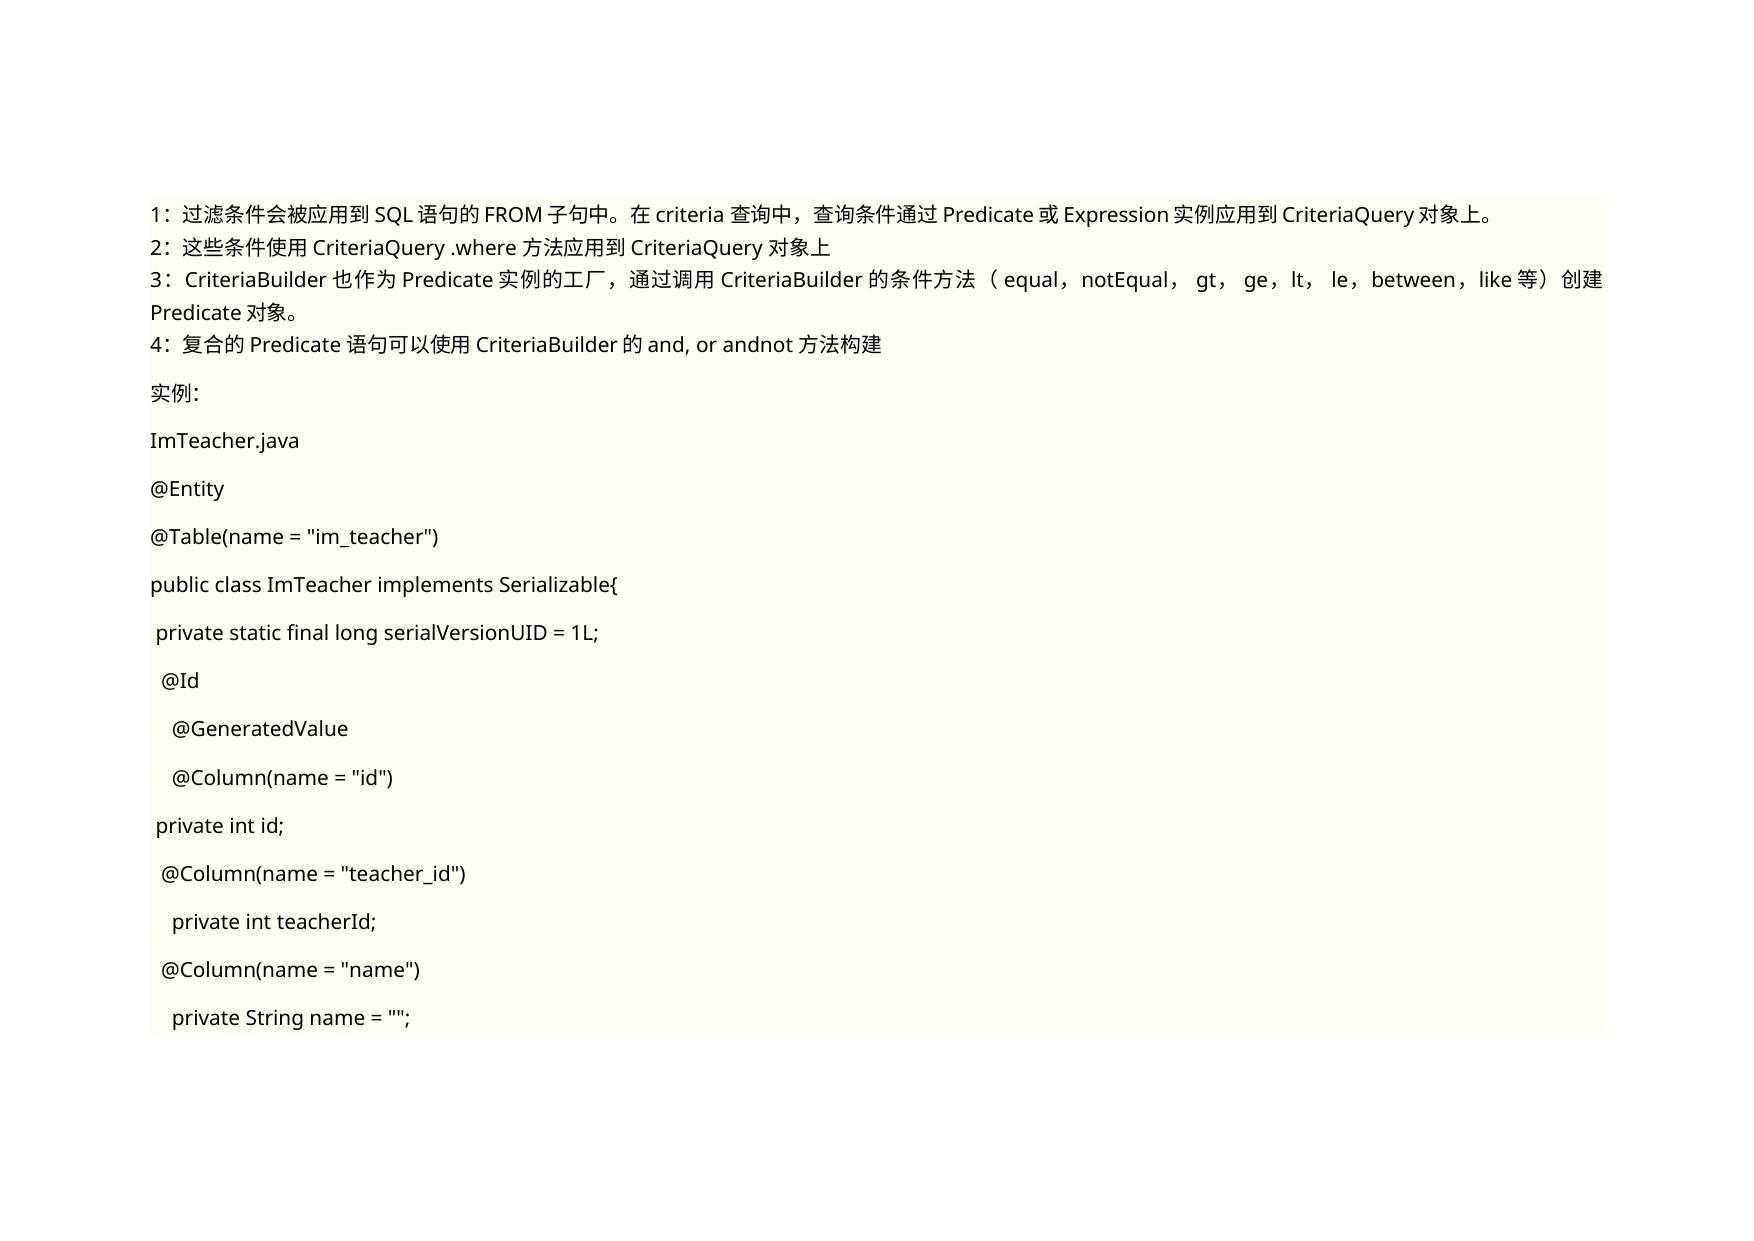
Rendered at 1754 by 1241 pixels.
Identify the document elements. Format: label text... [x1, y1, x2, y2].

text private String name = ""; [150, 1001, 1604, 1034]
text @Table(name = "im_teacher") [150, 520, 1604, 553]
text @Column(name = "name") [150, 953, 1604, 986]
text @Id [150, 664, 1604, 697]
text private int teacherId; [150, 905, 1604, 938]
text public class ImTeacher implements Serializable{ [150, 568, 1604, 601]
text private int id; [150, 809, 1604, 841]
text @Entity [150, 472, 1604, 504]
text 实例： [150, 376, 1604, 408]
text 4：复合的Predicate 语句可以使用CriteriaBuilder的and, or andnot 方法构建 [150, 328, 1604, 360]
text 3：CriteriaBuilder也作为Predicate实例的工厂，通过调用CriteriaBuilder 的条件方法（ equal，notEqual， gt， ge，lt， le，between，like等）创建Predicate对象。 [150, 263, 1604, 328]
text @Column(name = "id") [150, 761, 1604, 793]
text 2：这些条件使用 CriteriaQuery .where 方法应用到CriteriaQuery 对象上 [150, 230, 1604, 263]
text private static final long serialVersionUID = 1L; [150, 616, 1604, 649]
text @Column(name = "teacher_id") [150, 857, 1604, 889]
text ImTeacher.java [150, 424, 1604, 456]
text 1：过滤条件会被应用到SQL语句的FROM子句中。在criteria 查询中，查询条件通过Predicate或Expression实例应用到CriteriaQuery对象上。 [150, 198, 1604, 230]
text @GeneratedValue [150, 713, 1604, 745]
